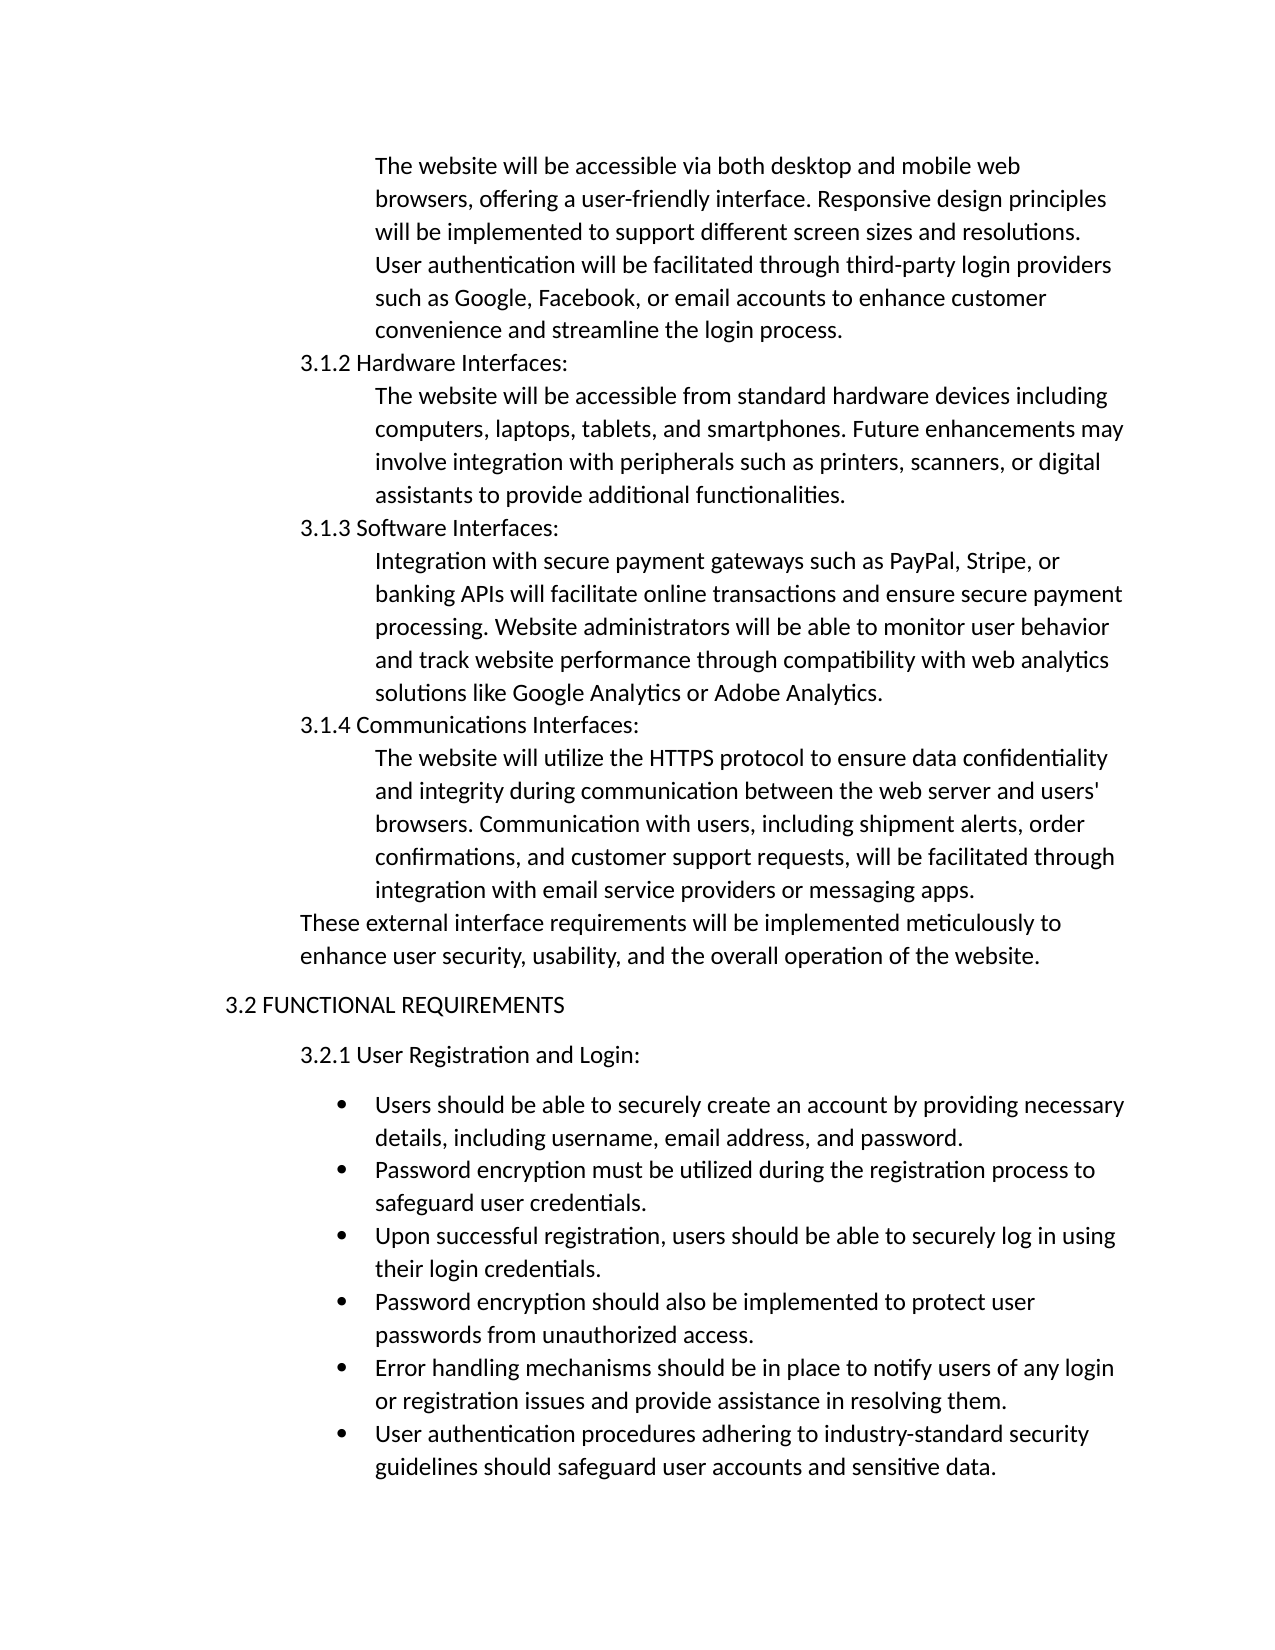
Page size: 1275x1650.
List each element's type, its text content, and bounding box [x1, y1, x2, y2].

list Upon successful registration, users should be able to securely log in using their login credentials. [337, 1220, 1125, 1284]
list Password encryption should also be implemented to protect user passwords from unauthorized access. [337, 1286, 1125, 1350]
text 3.2.1 User Registration and Login: [300, 1039, 1125, 1070]
list Error handling mechanisms should be in place to notify users of any login or registration issues and provide assistance in resolving them. [337, 1352, 1125, 1416]
list The website will be accessible from standard hardware devices including computers, laptops, tablets, and smartphones. Future enhancements may involve integration with peripherals such as printers, scanners, or digital assistants to provide additional functionalities. [375, 380, 1125, 510]
list User authentication procedures adhering to industry-standard security guidelines should safeguard user accounts and sensitive data. [337, 1418, 1125, 1481]
list Integration with secure payment gateways such as PayPal, Stripe, or banking APIs will facilitate online transactions and ensure secure payment processing. Website administrators will be able to monitor user behavior and track website performance through compatibility with web analytics solutions like Google Analytics or Adobe Analytics. [375, 545, 1125, 707]
list Password encryption must be utilized during the registration process to safeguard user credentials. [337, 1154, 1125, 1218]
list 3.1.3 Software Interfaces: [300, 512, 1125, 543]
list 3.1.2 Hardware Interfaces: [300, 347, 1125, 378]
text 3.2 FUNCTIONAL REQUIREMENTS [150, 989, 1125, 1020]
list The website will be accessible via both desktop and mobile web browsers, offering a user-friendly interface. Responsive design principles will be implemented to support different screen sizes and resolutions. User authentication will be facilitated through third-party login providers such as Google, Facebook, or email accounts to enhance customer convenience and streamline the login process. [375, 150, 1125, 345]
list The website will utilize the HTTPS protocol to ensure data confidentiality and integrity during communication between the web server and users' browsers. Communication with users, including shipment alerts, order confirmations, and customer support requests, will be facilitated through integration with email service providers or messaging apps. [375, 742, 1125, 905]
list These external interface requirements will be implemented meticulously to enhance user security, usability, and the overall operation of the website. [300, 907, 1125, 971]
list 3.1.4 Communications Interfaces: [300, 709, 1125, 740]
list Users should be able to securely create an account by providing necessary details, including username, email address, and password. [337, 1089, 1125, 1152]
